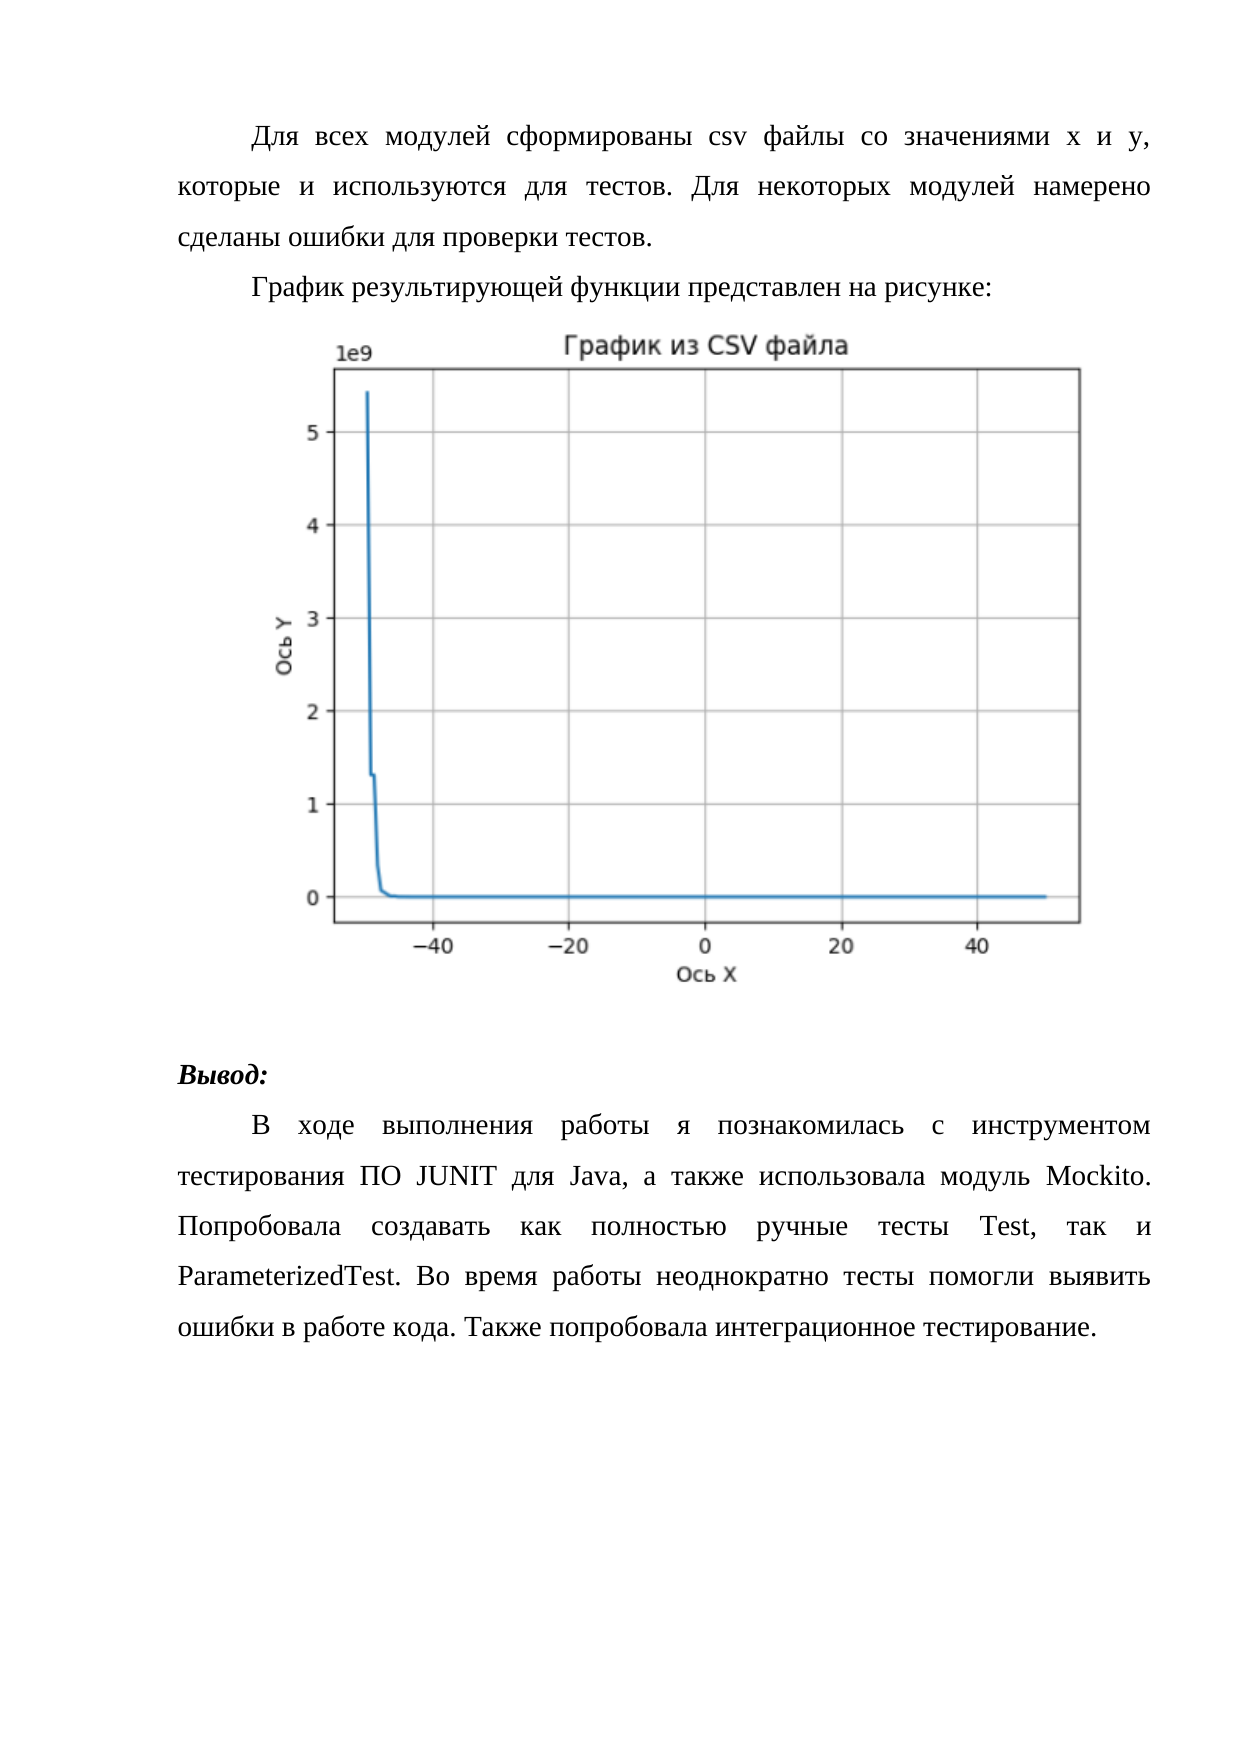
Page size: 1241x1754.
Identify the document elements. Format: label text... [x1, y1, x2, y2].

text В ходе выполнения работы я познакомилась с инструментом тестирования ПО JUNIT для Java, а также использовала модуль Mockito. Попробовала создавать как полностью ручные тесты Test, так и ParameterizedTest. Во время работы неоднократно тесты помогли выявить ошибки в работе кода. Также попробовала интеграционное тестирование. [177, 1107, 1152, 1342]
text Для всех модулей сформированы csv файлы со значениями x и y, которые и используются для тестов. Для некоторых модулей намерено сделаны ошибки для проверки тестов. [177, 118, 1152, 252]
text График результирующей функции представлен на рисунке: [177, 269, 1152, 303]
picture [251, 319, 1130, 993]
text Вывод: [177, 1057, 1152, 1091]
